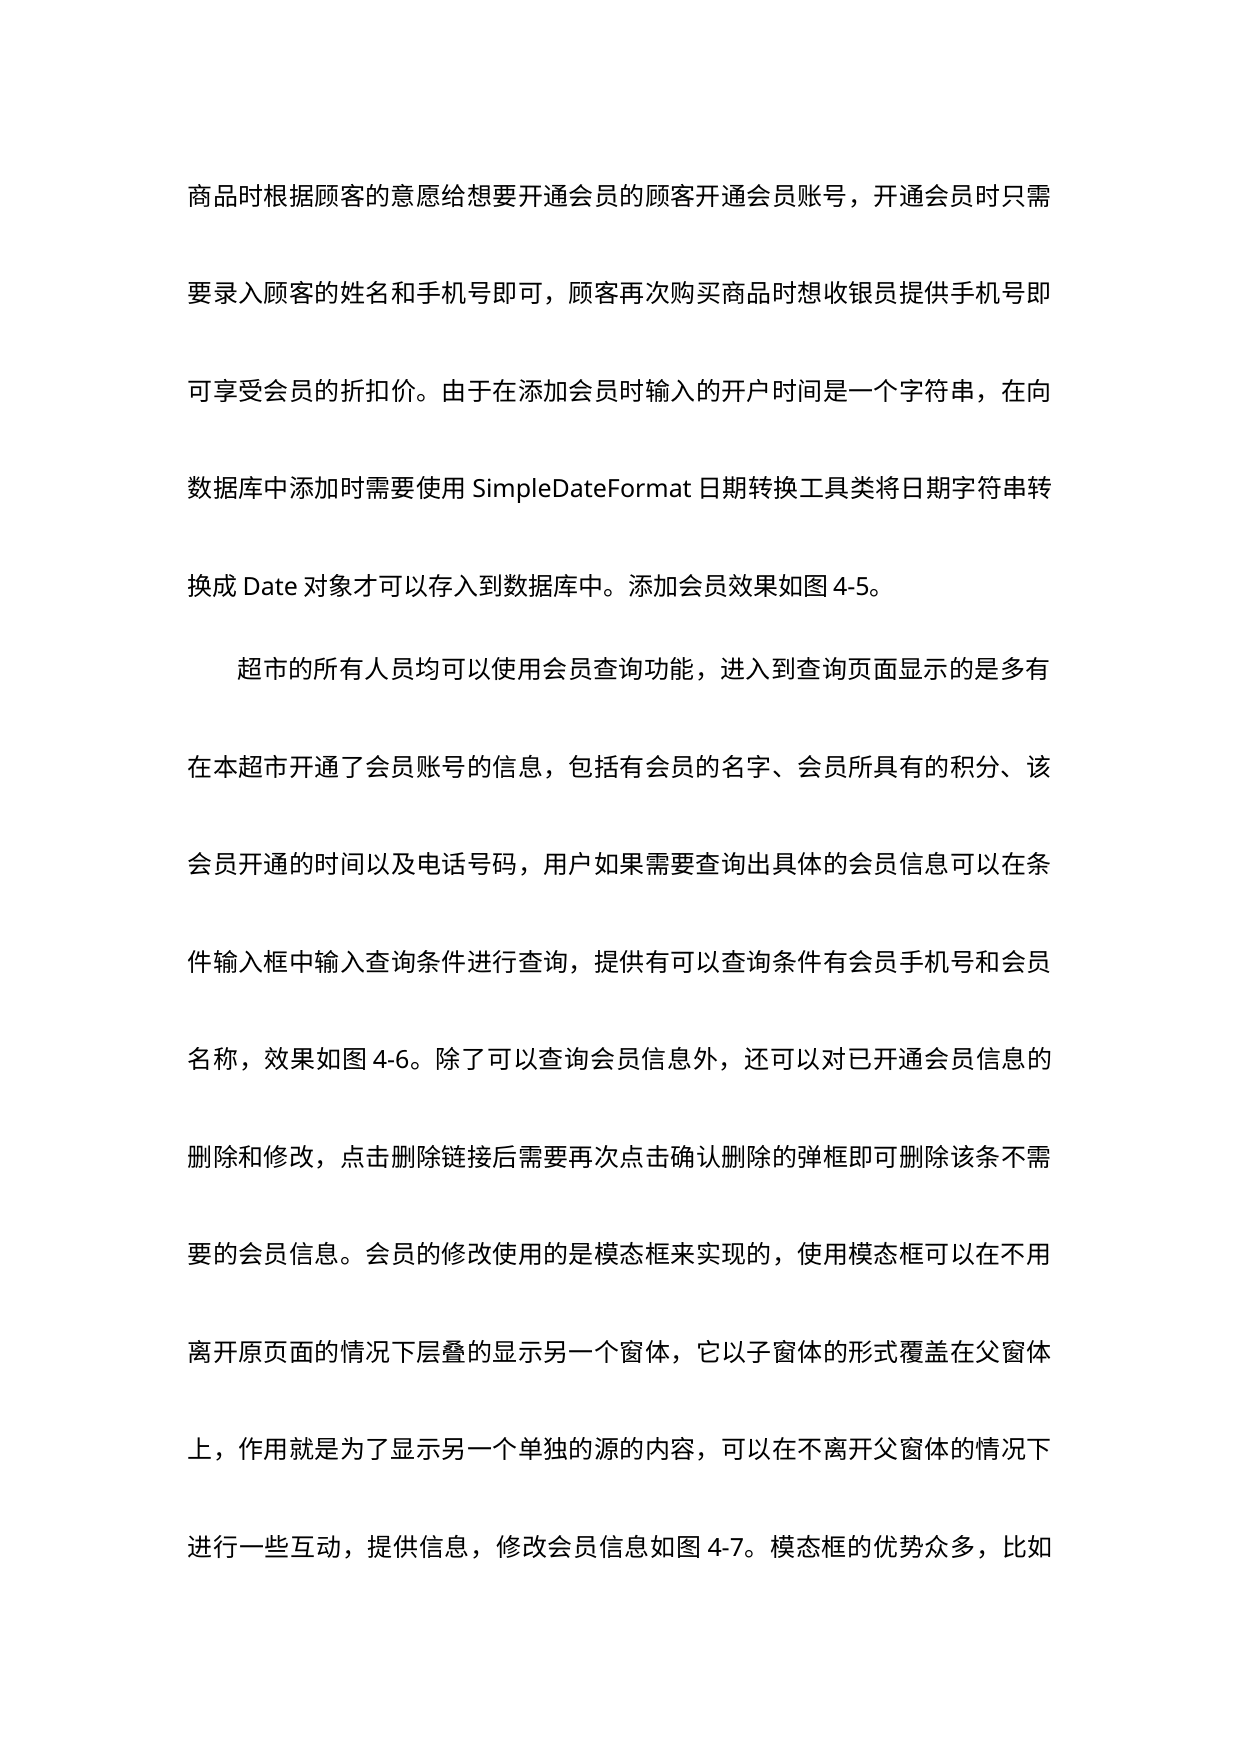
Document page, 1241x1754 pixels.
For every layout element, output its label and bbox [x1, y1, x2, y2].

text [187, 162, 1053, 617]
text [187, 635, 1053, 1578]
